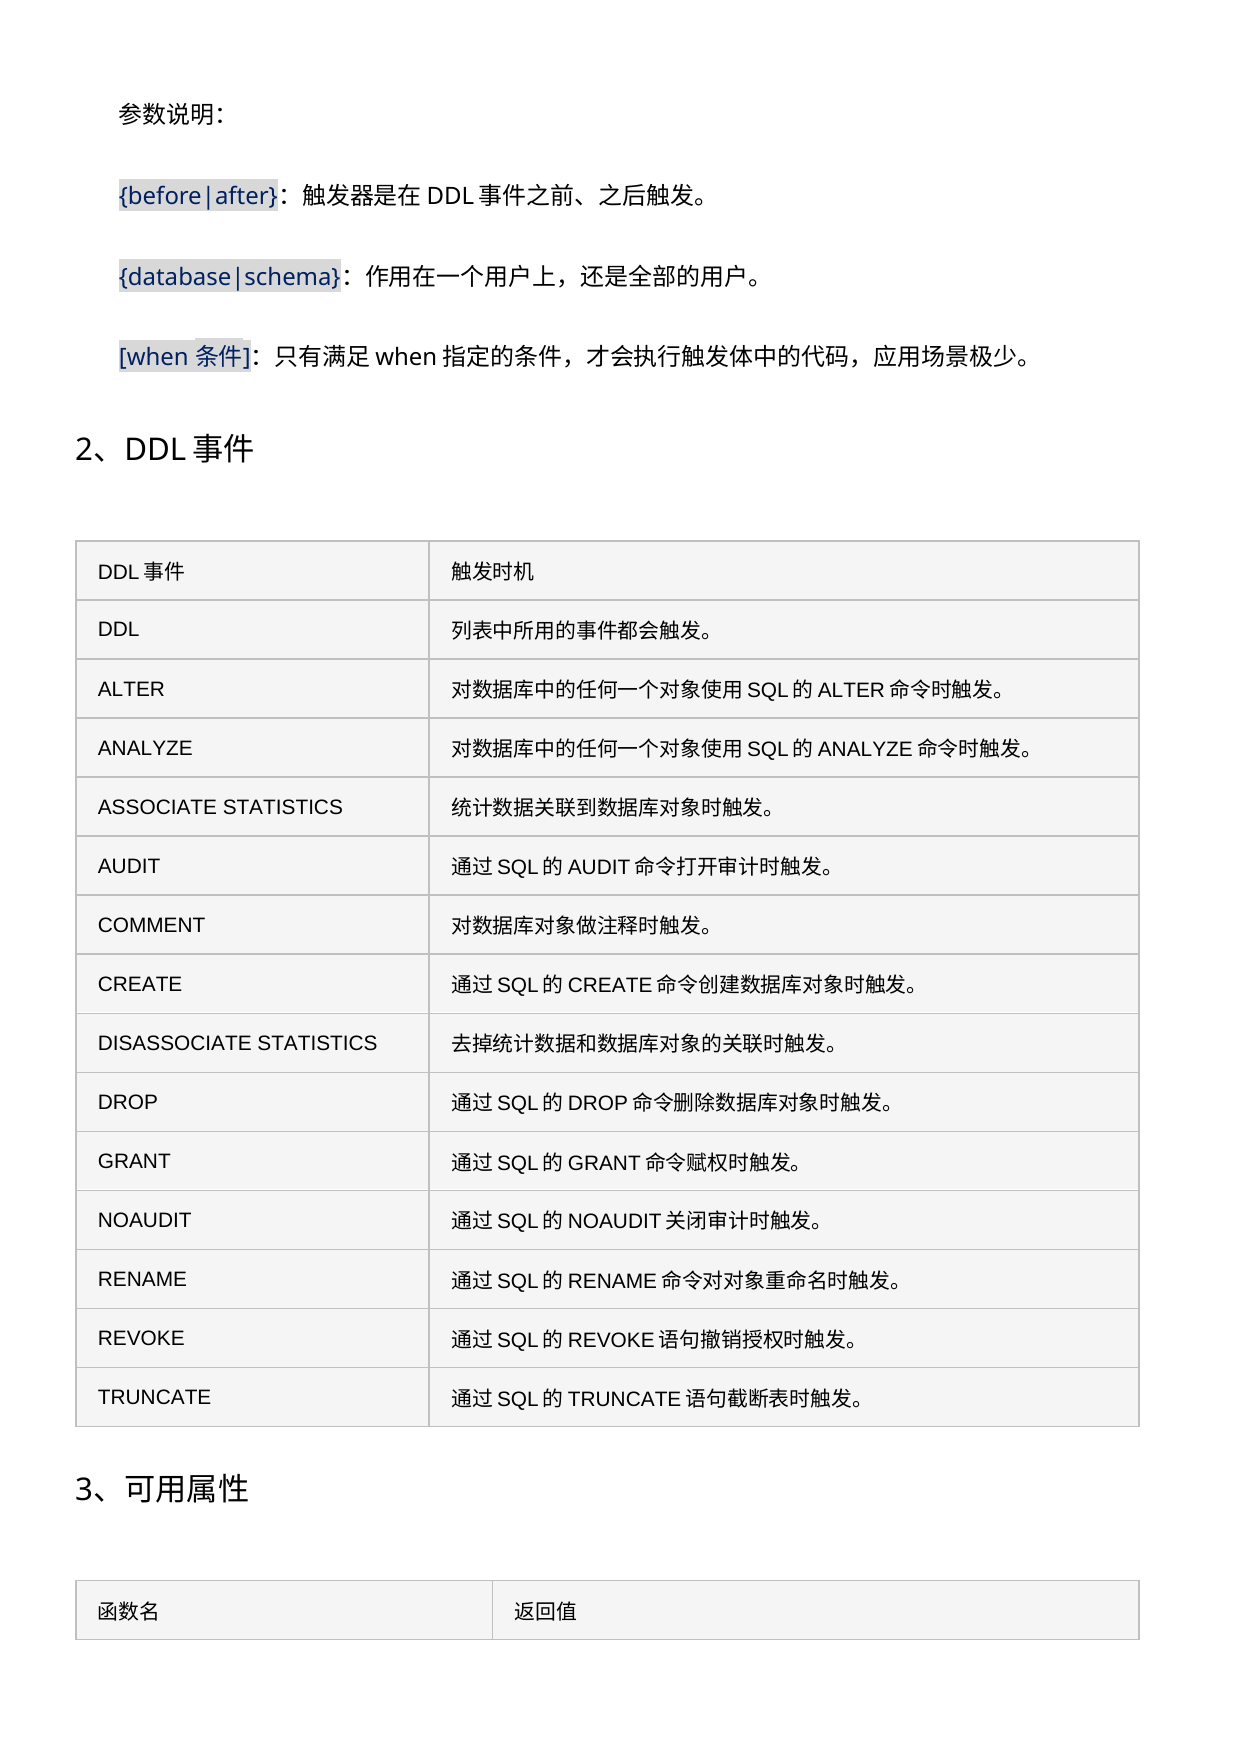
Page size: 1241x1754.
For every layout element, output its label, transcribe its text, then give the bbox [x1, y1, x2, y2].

table_cell 通过SQL的NOAUDIT关闭审计时触发。 [430, 1191, 1138, 1249]
table_header DDL事件 [77, 542, 428, 599]
table_cell 列表中所用的事件都会触发。 [430, 601, 1138, 658]
table_cell 通过SQL的GRANT命令赋权时触发。 [430, 1132, 1138, 1189]
subtitle 2、DDL事件 [75, 415, 1165, 480]
table_cell TRUNCATE [77, 1368, 428, 1426]
table_cell RENAME [77, 1250, 428, 1308]
table_cell GRANT [77, 1132, 428, 1189]
table_cell 对数据库对象做注释时触发。 [430, 896, 1138, 953]
table_cell NOAUDIT [77, 1191, 428, 1249]
table_cell REVOKE [77, 1309, 428, 1367]
table_cell 通过SQL的CREATE命令创建数据库对象时触发。 [430, 955, 1138, 1012]
table_cell DDL [77, 601, 428, 658]
table_header 触发时机 [430, 542, 1138, 599]
table_cell COMMENT [77, 896, 428, 953]
subtitle 3、可用属性 [75, 1454, 1165, 1519]
table_header 函数名 [77, 1581, 492, 1639]
text {database|schema}：作用在一个用户上，还是全部的用户。 [75, 242, 1165, 307]
table_cell ASSOCIATE STATISTICS [77, 778, 428, 835]
table_cell CREATE [77, 955, 428, 1012]
table_cell 通过SQL的DROP命令删除数据库对象时触发。 [430, 1073, 1138, 1131]
text [when 条件]：只有满足when指定的条件，才会执行触发体中的代码，应用场景极少。 [75, 323, 1165, 388]
table_cell 去掉统计数据和数据库对象的关联时触发。 [430, 1014, 1138, 1071]
table_cell 通过SQL的RENAME命令对对象重命名时触发。 [430, 1250, 1138, 1308]
table_header 返回值 [493, 1581, 1138, 1639]
table_cell ANALYZE [77, 719, 428, 776]
text {before|after}：触发器是在DDL事件之前、之后触发。 [75, 161, 1165, 226]
table_cell DROP [77, 1073, 428, 1131]
table_cell 通过SQL的REVOKE语句撤销授权时触发。 [430, 1309, 1138, 1367]
table_cell ALTER [77, 660, 428, 717]
table_cell 通过SQL的TRUNCATE语句截断表时触发。 [430, 1368, 1138, 1426]
table_cell 通过SQL的AUDIT命令打开审计时触发。 [430, 837, 1138, 894]
table_cell DISASSOCIATE STATISTICS [77, 1014, 428, 1071]
table_cell 对数据库中的任何一个对象使用SQL的ANALYZE命令时触发。 [430, 719, 1138, 776]
table_cell AUDIT [77, 837, 428, 894]
table_cell 统计数据关联到数据库对象时触发。 [430, 778, 1138, 835]
table_cell 对数据库中的任何一个对象使用SQL的ALTER命令时触发。 [430, 660, 1138, 717]
text 参数说明： [75, 81, 1165, 146]
